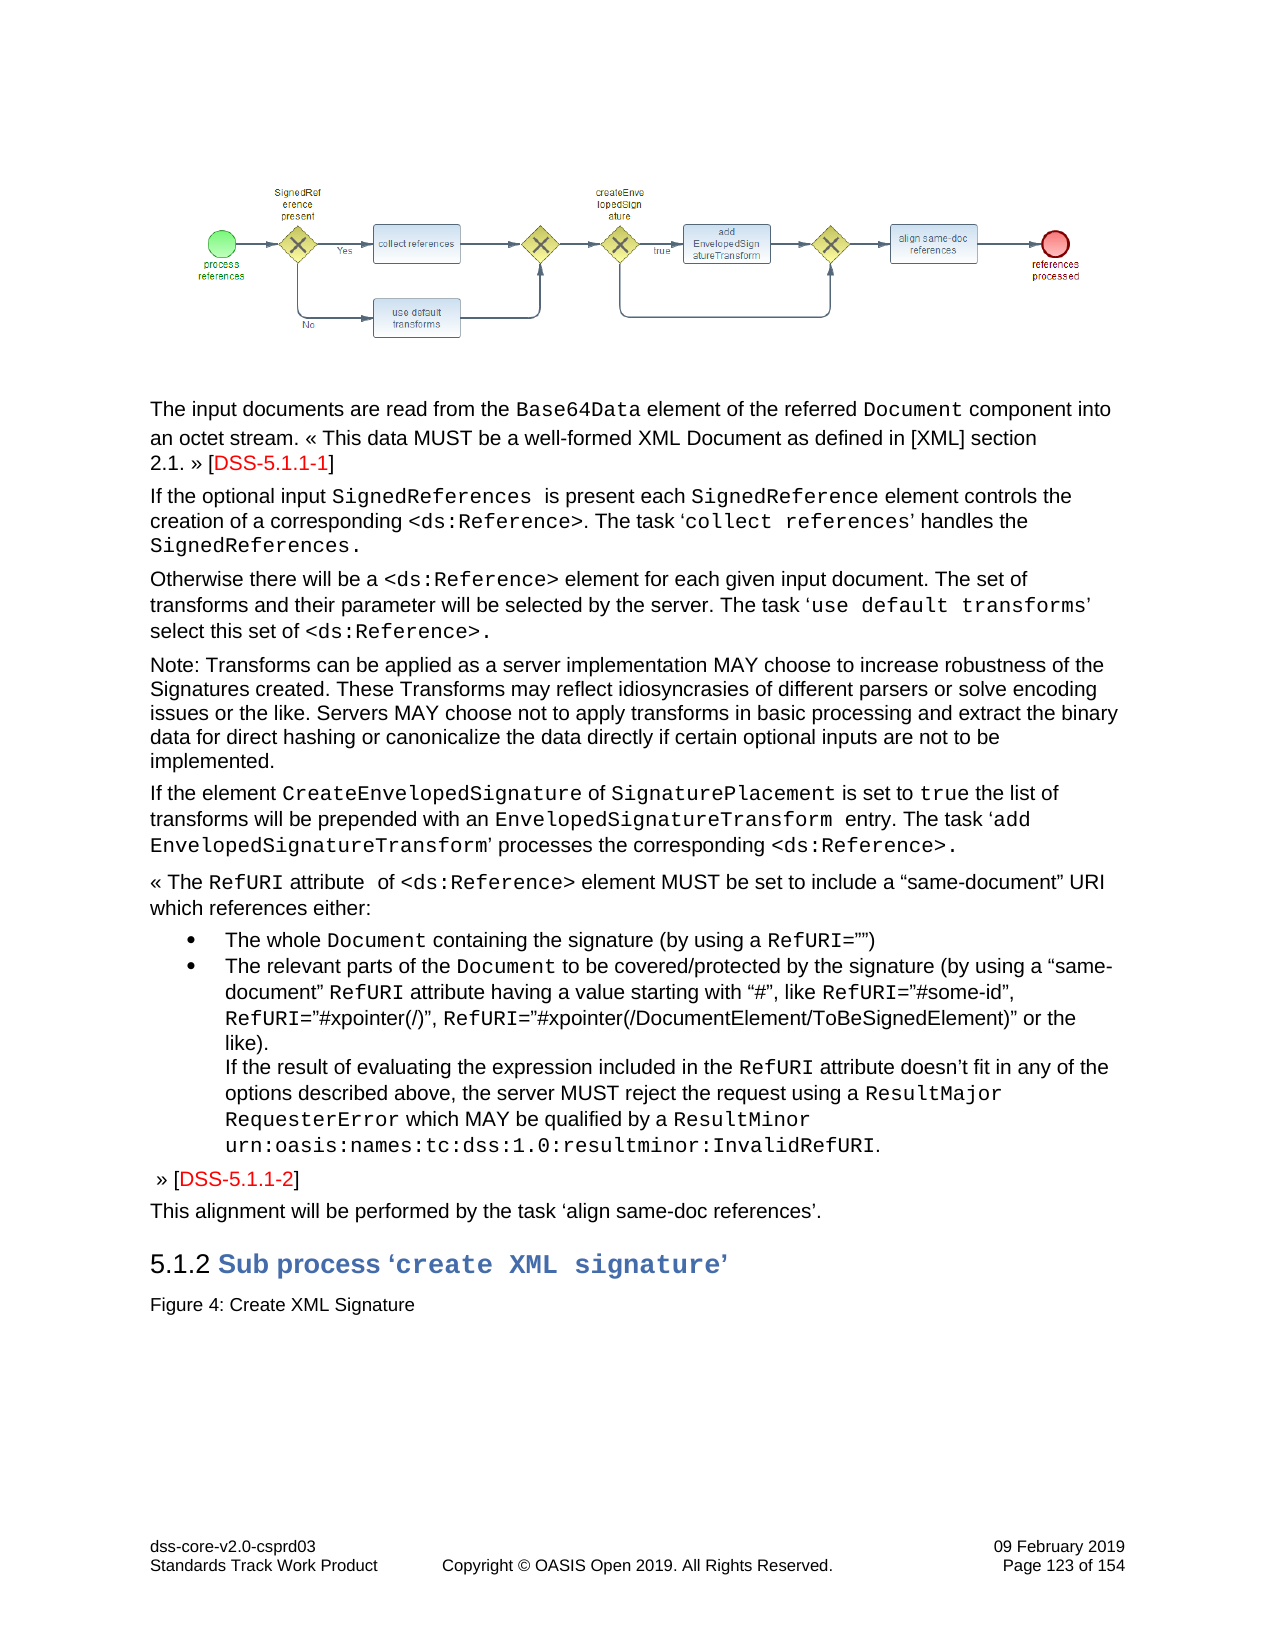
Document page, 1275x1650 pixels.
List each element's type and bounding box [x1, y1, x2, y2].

picture [150, 150, 1123, 389]
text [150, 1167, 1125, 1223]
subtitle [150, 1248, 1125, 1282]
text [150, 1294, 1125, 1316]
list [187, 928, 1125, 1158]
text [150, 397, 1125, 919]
